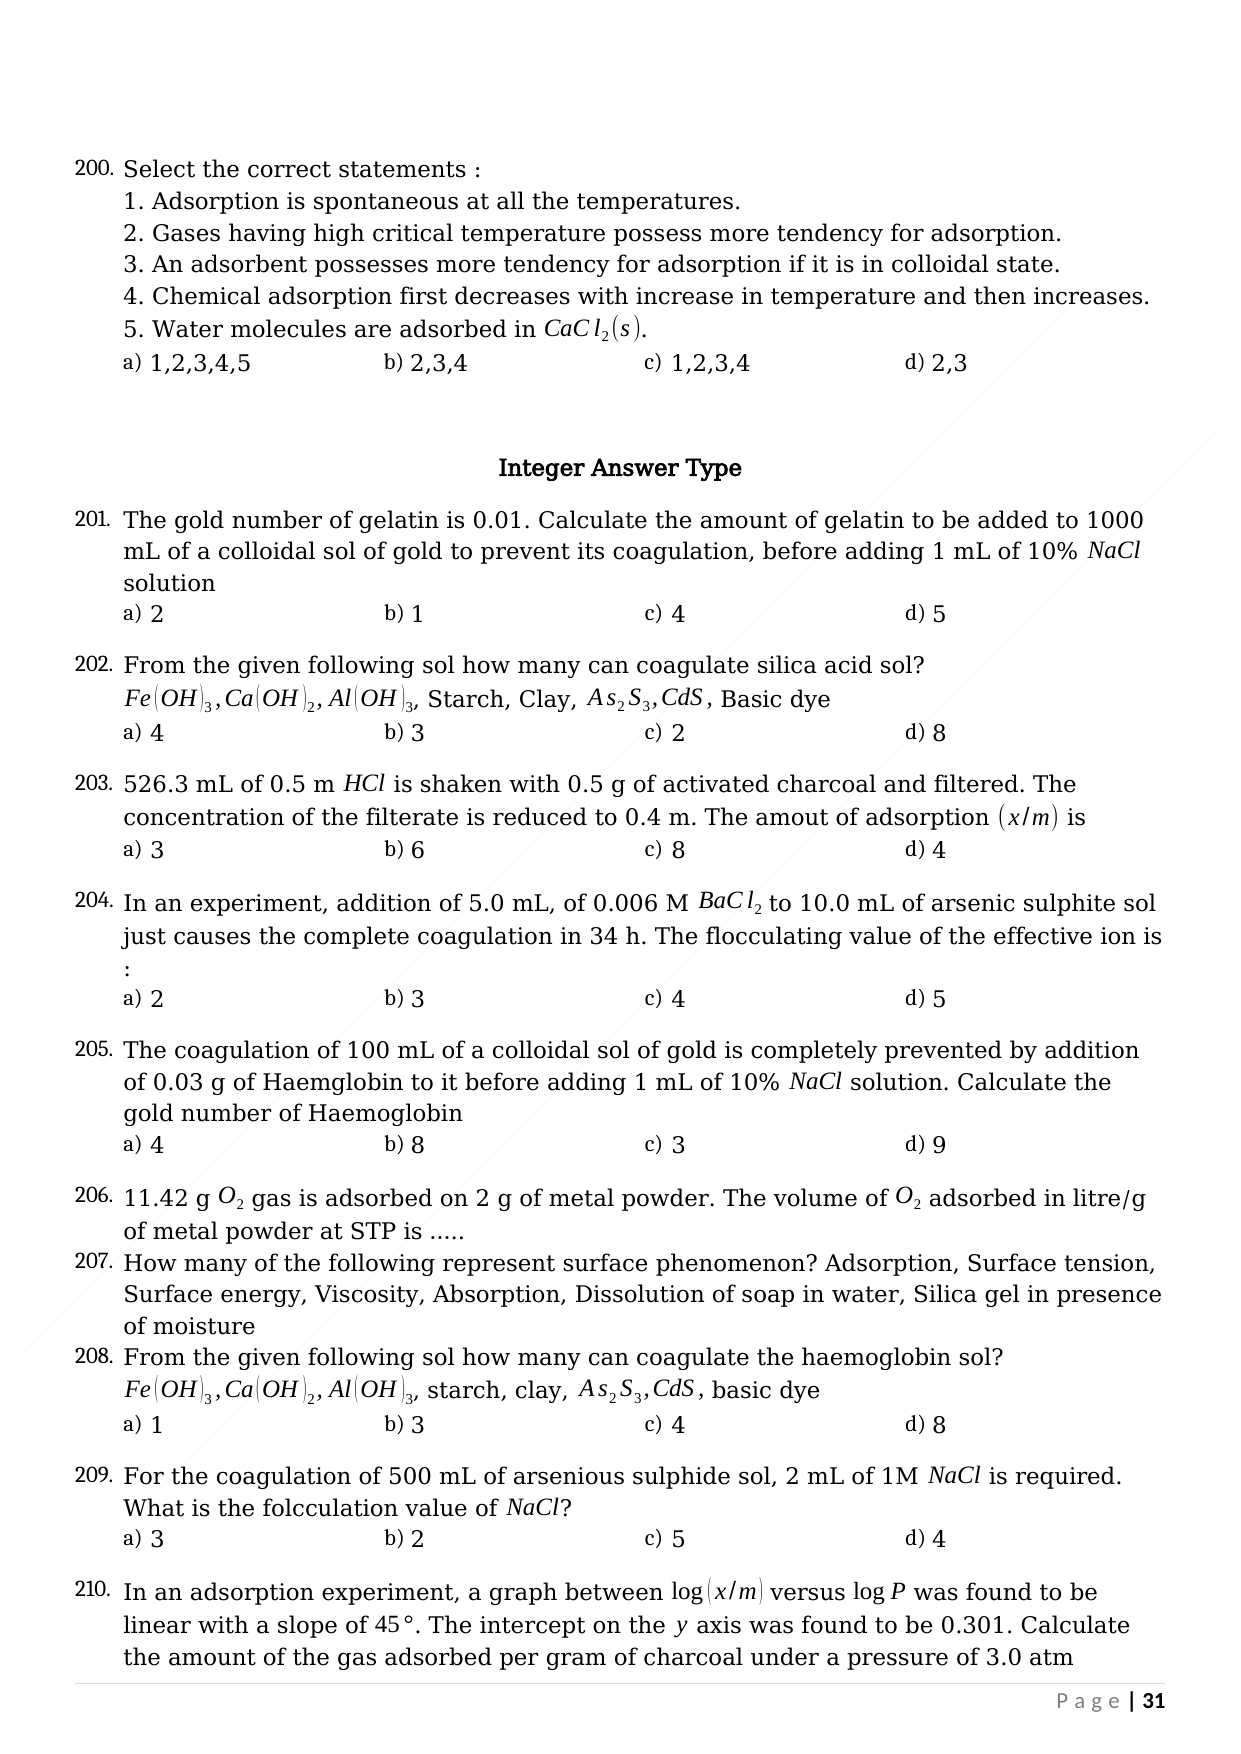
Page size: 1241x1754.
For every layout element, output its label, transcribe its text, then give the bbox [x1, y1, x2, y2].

text Integer Answer Type [75, 453, 1165, 480]
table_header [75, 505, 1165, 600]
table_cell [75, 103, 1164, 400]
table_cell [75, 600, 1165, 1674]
